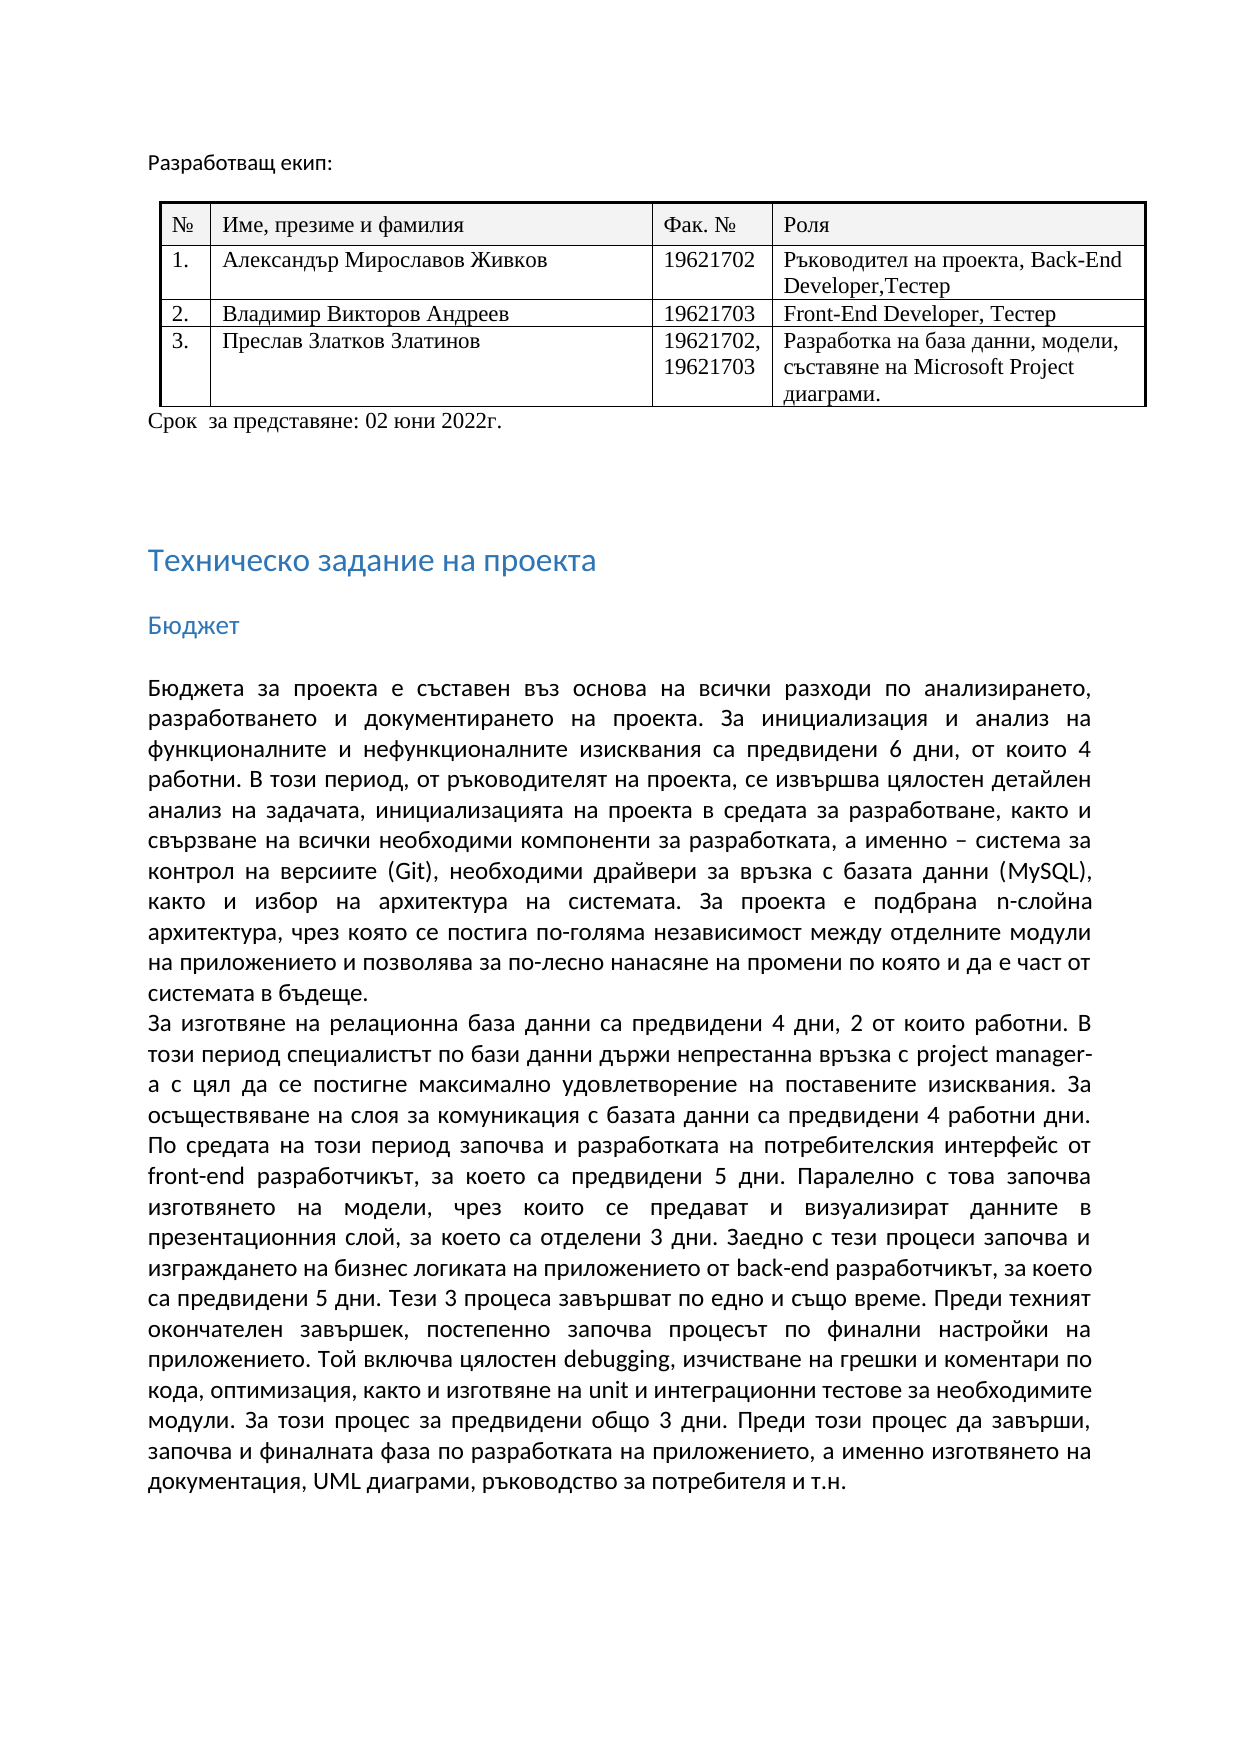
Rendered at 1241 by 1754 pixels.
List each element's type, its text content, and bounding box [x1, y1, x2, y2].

text Бюджета за проекта е съставен въз основа на всички разходи по анализирането, разработването и документирането на проекта. За инициализация и анализ на функционалните и нефункционалните изисквания са предвидени 6 дни, от които 4 работни. В този период, от ръководителят на проекта, се извършва цялостен детайлен анализ на задачата, инициализацията на проекта в средата за разработване, както и свързване на всички необходими компоненти за разработката, а именно – система за контрол на версиите (Git), необходими драйвери за връзка с базата данни (MySQL), както и избор на архитектура на системата. За проекта е подбрана n-слойна архитектура, чрез която се постига по-голяма независимост между отделните модули на приложението и позволява за по-лесно нанасяне на промени по която и да е част от системата в бъдеще. [148, 672, 1093, 1007]
table_cell 2. [162, 300, 210, 326]
table_cell 3. [162, 327, 210, 406]
table_cell Преслав Златков Златинов [211, 327, 652, 406]
text Разработващ екип: [148, 148, 1093, 176]
table_header Фак. № [653, 204, 772, 245]
table_header Име, презиме и фамилия [211, 204, 652, 245]
text Срок за представяне: 02 юни 2022г. [148, 407, 1093, 433]
text Техническо задание на проекта [148, 539, 1093, 580]
table_header № [162, 204, 210, 245]
table_cell 19621703 [653, 300, 772, 326]
table_cell Александър Мирославов Живков [211, 246, 652, 298]
text Бюджет [148, 608, 1093, 641]
text За изготвяне на релационна база данни са предвидени 4 дни, 2 от които работни. В този период специалистът по бази данни държи непрестанна връзка с project manager-a с цял да се постигне максимално удовлетворение на поставените изисквания. За осъществяване на слоя за комуникация с базата данни са предвидени 4 работни дни. По средата на този период започва и разработката на потребителския интерфейс от front-end разработчикът, за което са предвидени 5 дни. Паралелно с това започва изготвянето на модели, чрез които се предават и визуализират данните в презентационния слой, за което са отделени 3 дни. Заедно с тези процеси започва и изграждането на бизнес логиката на приложението от back-end разработчикът, за което са предвидени 5 дни. Тези 3 процеса завършват по едно и също време. Преди техният окончателен завършек, постепенно започва процесът по финални настройки на приложението. Той включва цялостен debugging, изчистване на грешки и коментари по кода, оптимизация, както и изготвяне на unit и интеграционни тестове за необходимите модули. За този процес за предвидени общо 3 дни. Преди този процес да завърши, започва и финалната фаза по разработката на приложението, а именно изготвянето на документация, UML диаграми, ръководство за потребителя и т.н. [148, 1007, 1093, 1496]
table_cell 19621702, 19621703 [653, 327, 772, 406]
table_cell Владимир Викторов Андреев [211, 300, 652, 326]
table_cell Front-End Developer, Тестер [773, 300, 1144, 326]
table_cell 1. [162, 246, 210, 298]
table_cell 19621702 [653, 246, 772, 298]
table_cell Разработка на база данни, модели, съставяне на Microsoft Project диаграми. [773, 327, 1144, 406]
table_cell Ръководител на проекта, Back-End Developer,Тестер [773, 246, 1144, 298]
table_header Роля [773, 204, 1144, 245]
